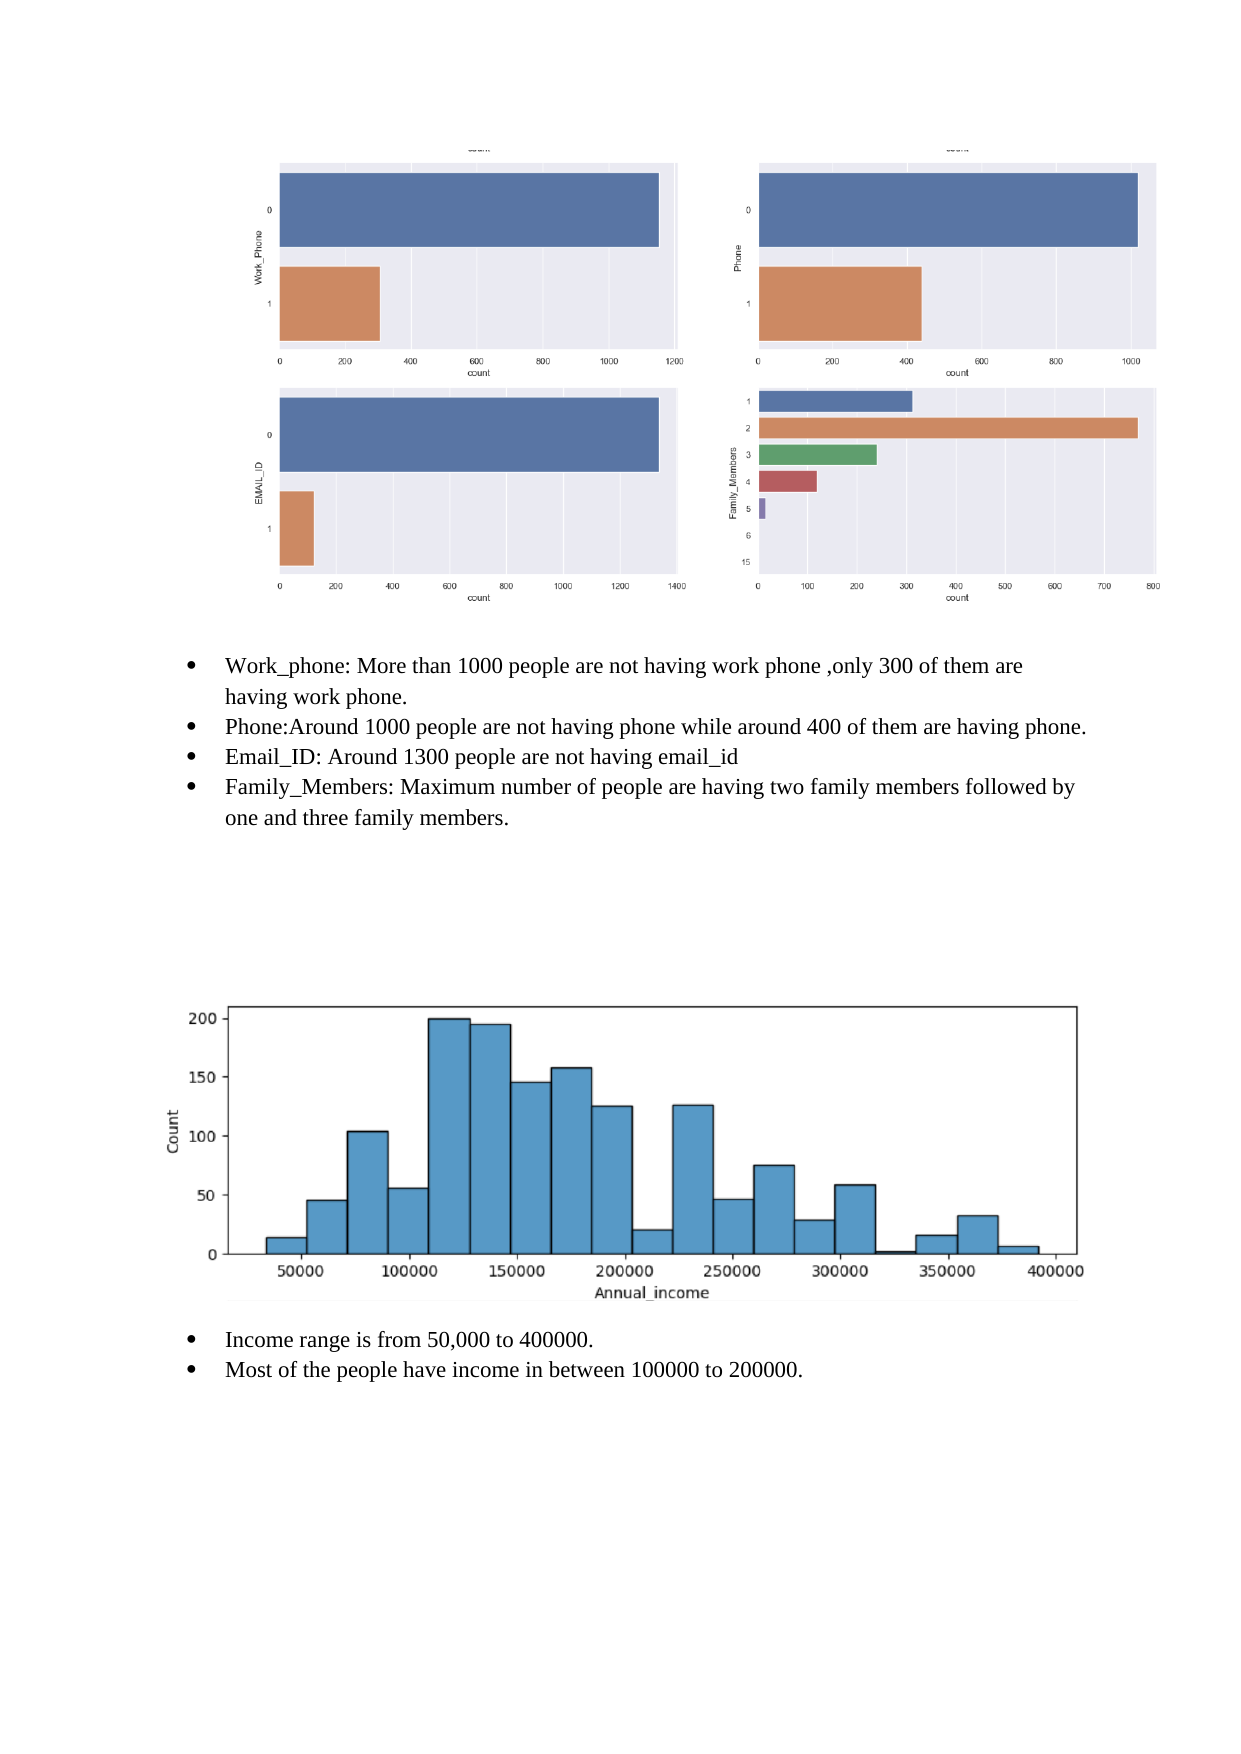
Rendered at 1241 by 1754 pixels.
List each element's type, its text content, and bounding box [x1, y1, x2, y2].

list Most of the people have income in between 100000 to 200000. [187, 1356, 1090, 1383]
list Email_ID: Around 1300 people are not having email_id [187, 743, 1090, 769]
picture [150, 989, 1091, 1301]
picture [225, 150, 1166, 619]
list Work_phone: More than 1000 people are not having work phone ,only 300 of them are having work phone. [187, 653, 1090, 709]
list Phone:Around 1000 people are not having phone while around 400 of them are having phone. [187, 713, 1090, 739]
list Family_Members: Maximum number of people are having two family members followed by one and three family members. [187, 773, 1090, 862]
list Income range is from 50,000 to 400000. [187, 1326, 1090, 1352]
